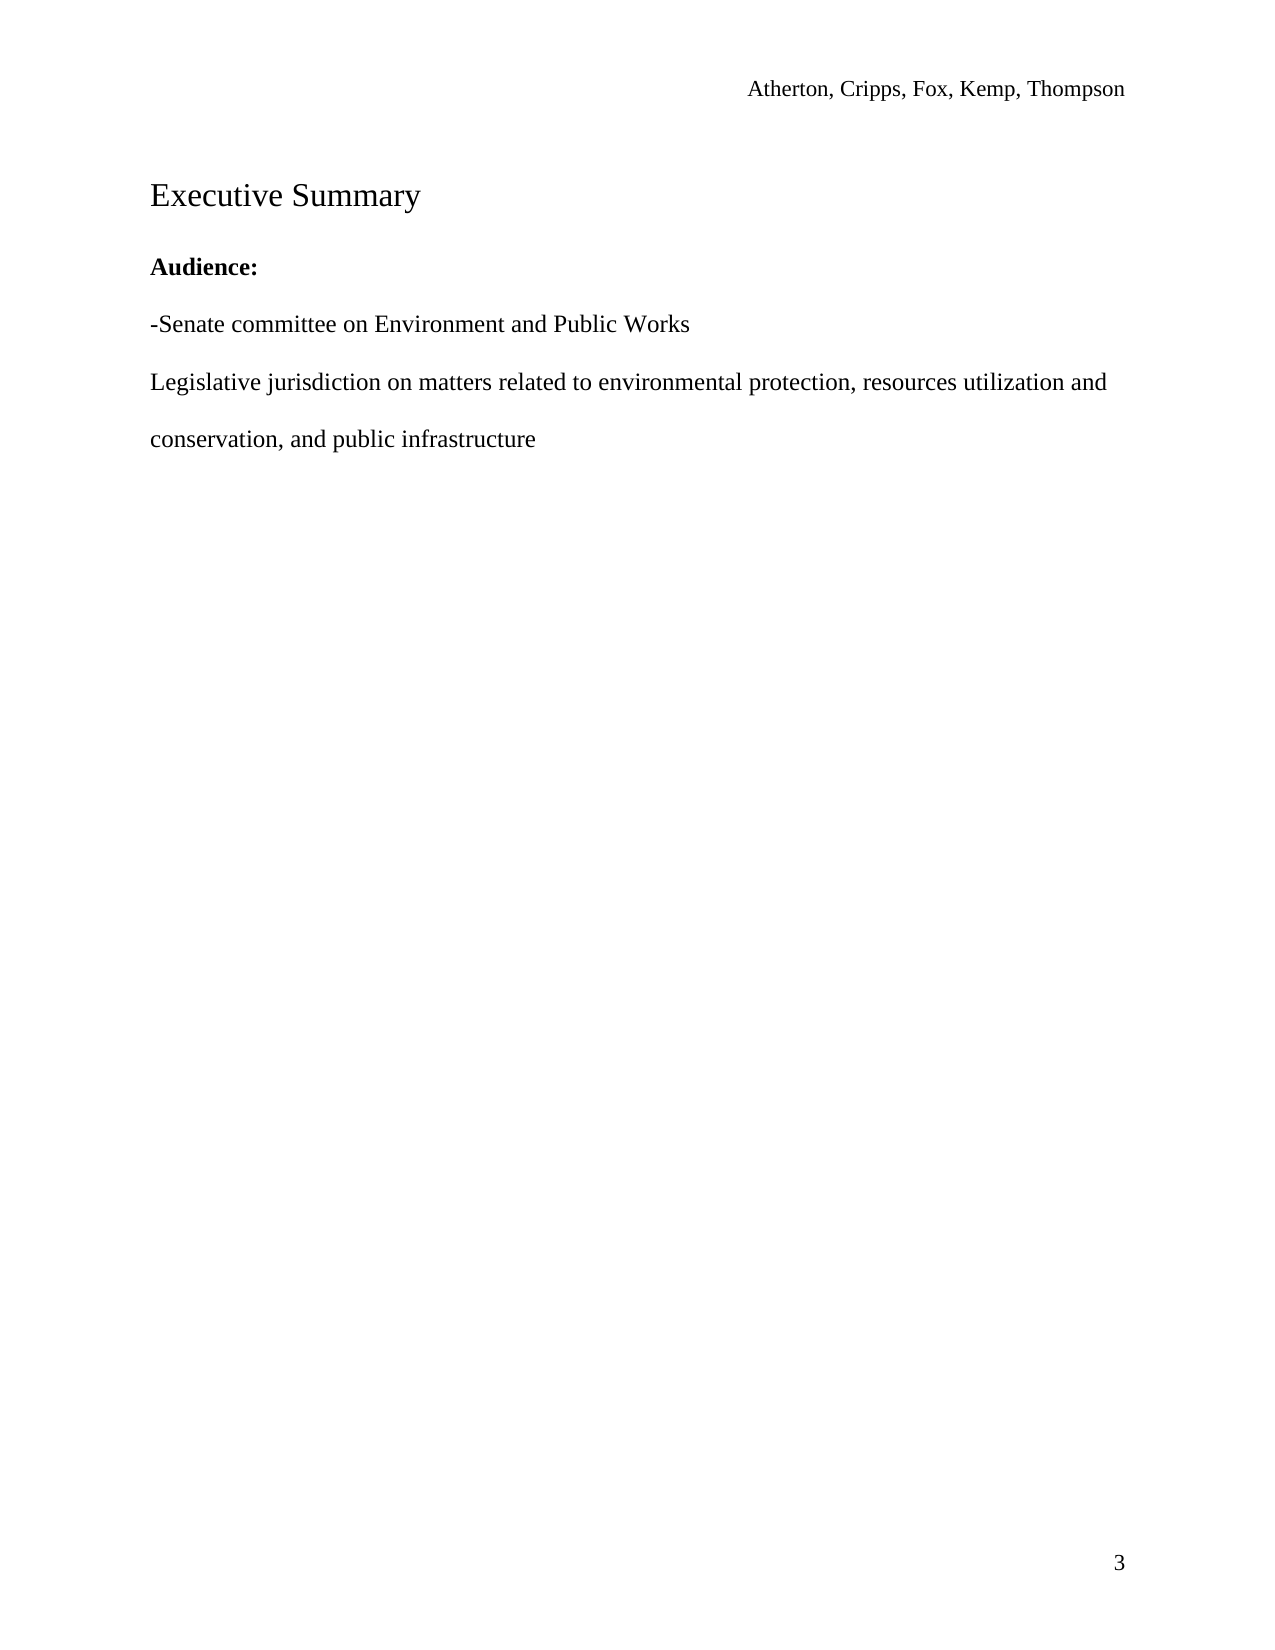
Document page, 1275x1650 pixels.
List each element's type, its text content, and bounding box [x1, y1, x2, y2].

subtitle Executive Summary [150, 175, 1125, 213]
text Legislative jurisdiction on matters related to environmental protection, resources utilization and conservation, and public infrastructure [150, 367, 1125, 453]
text -Senate committee on Environment and Public Works [150, 309, 1125, 338]
text Audience: [150, 252, 1125, 280]
